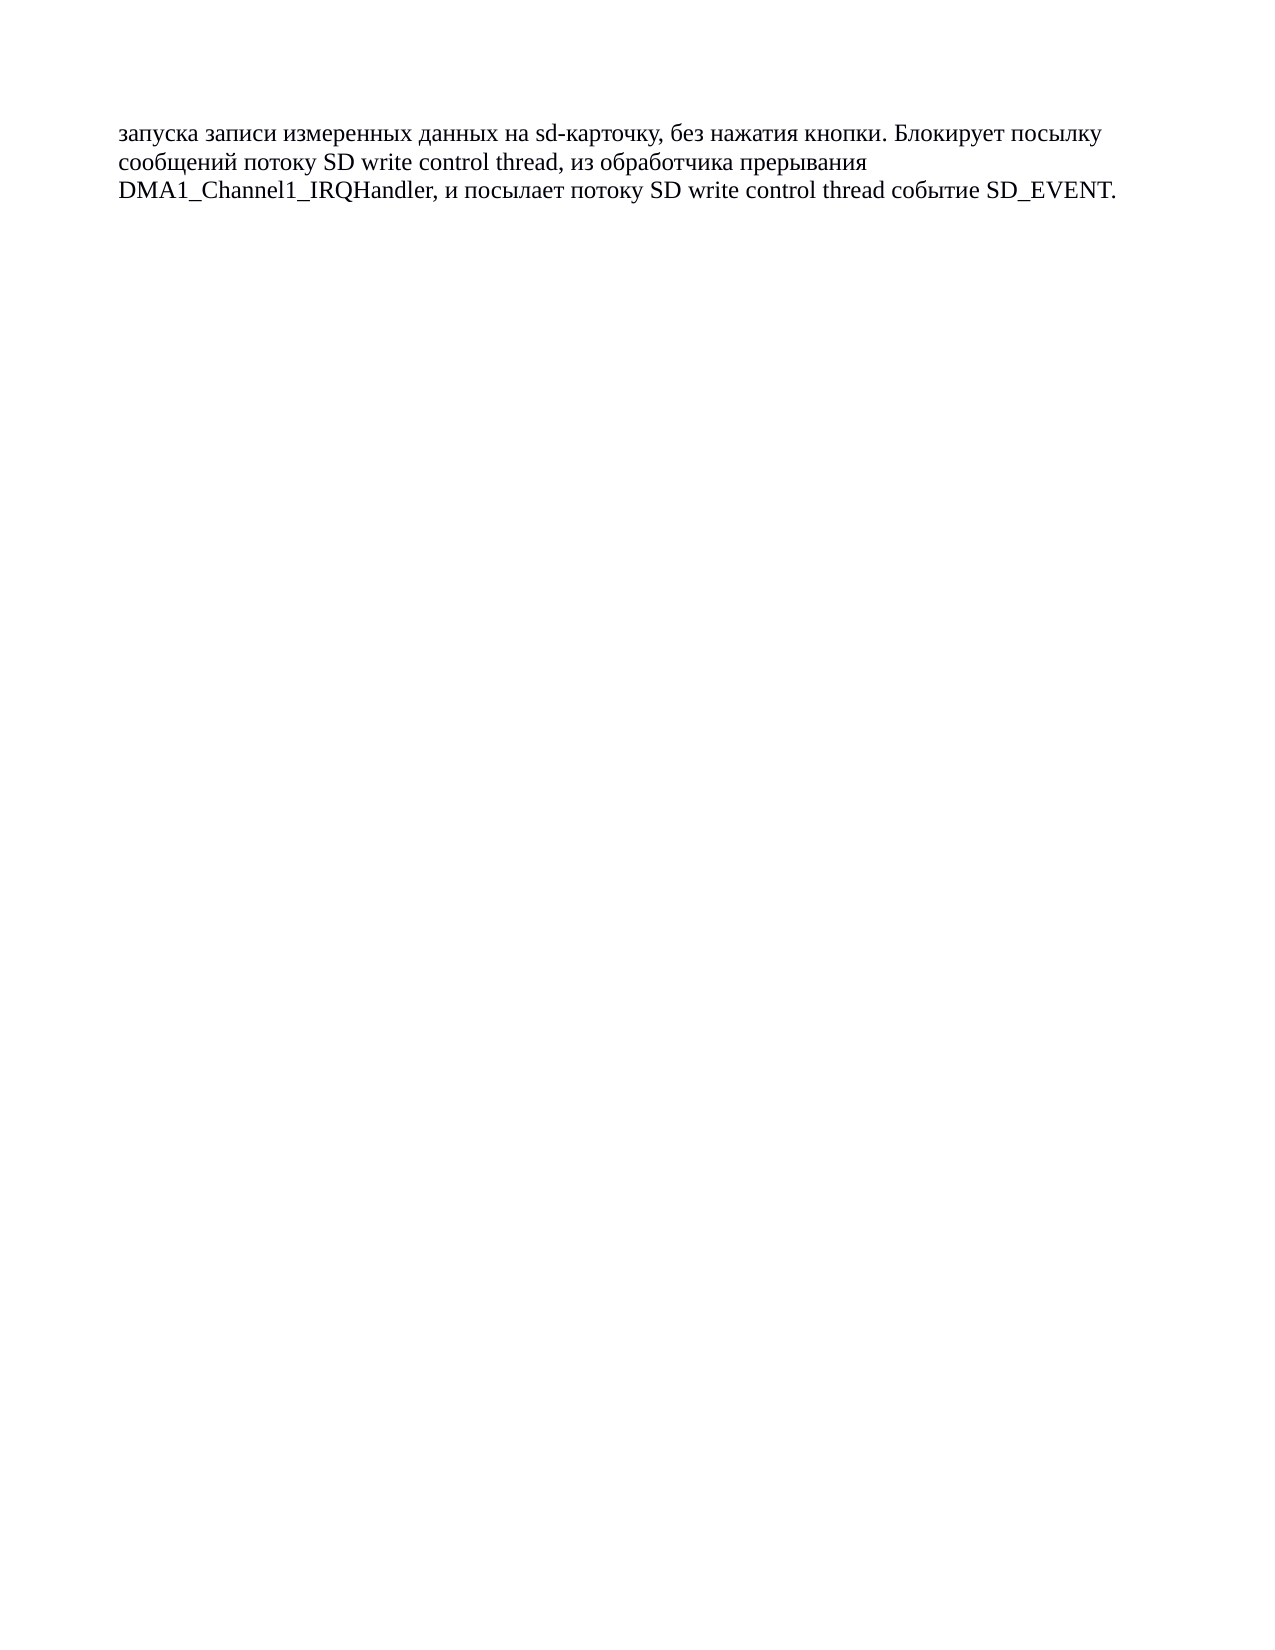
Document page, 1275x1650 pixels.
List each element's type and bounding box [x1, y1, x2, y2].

text [118, 118, 1157, 204]
